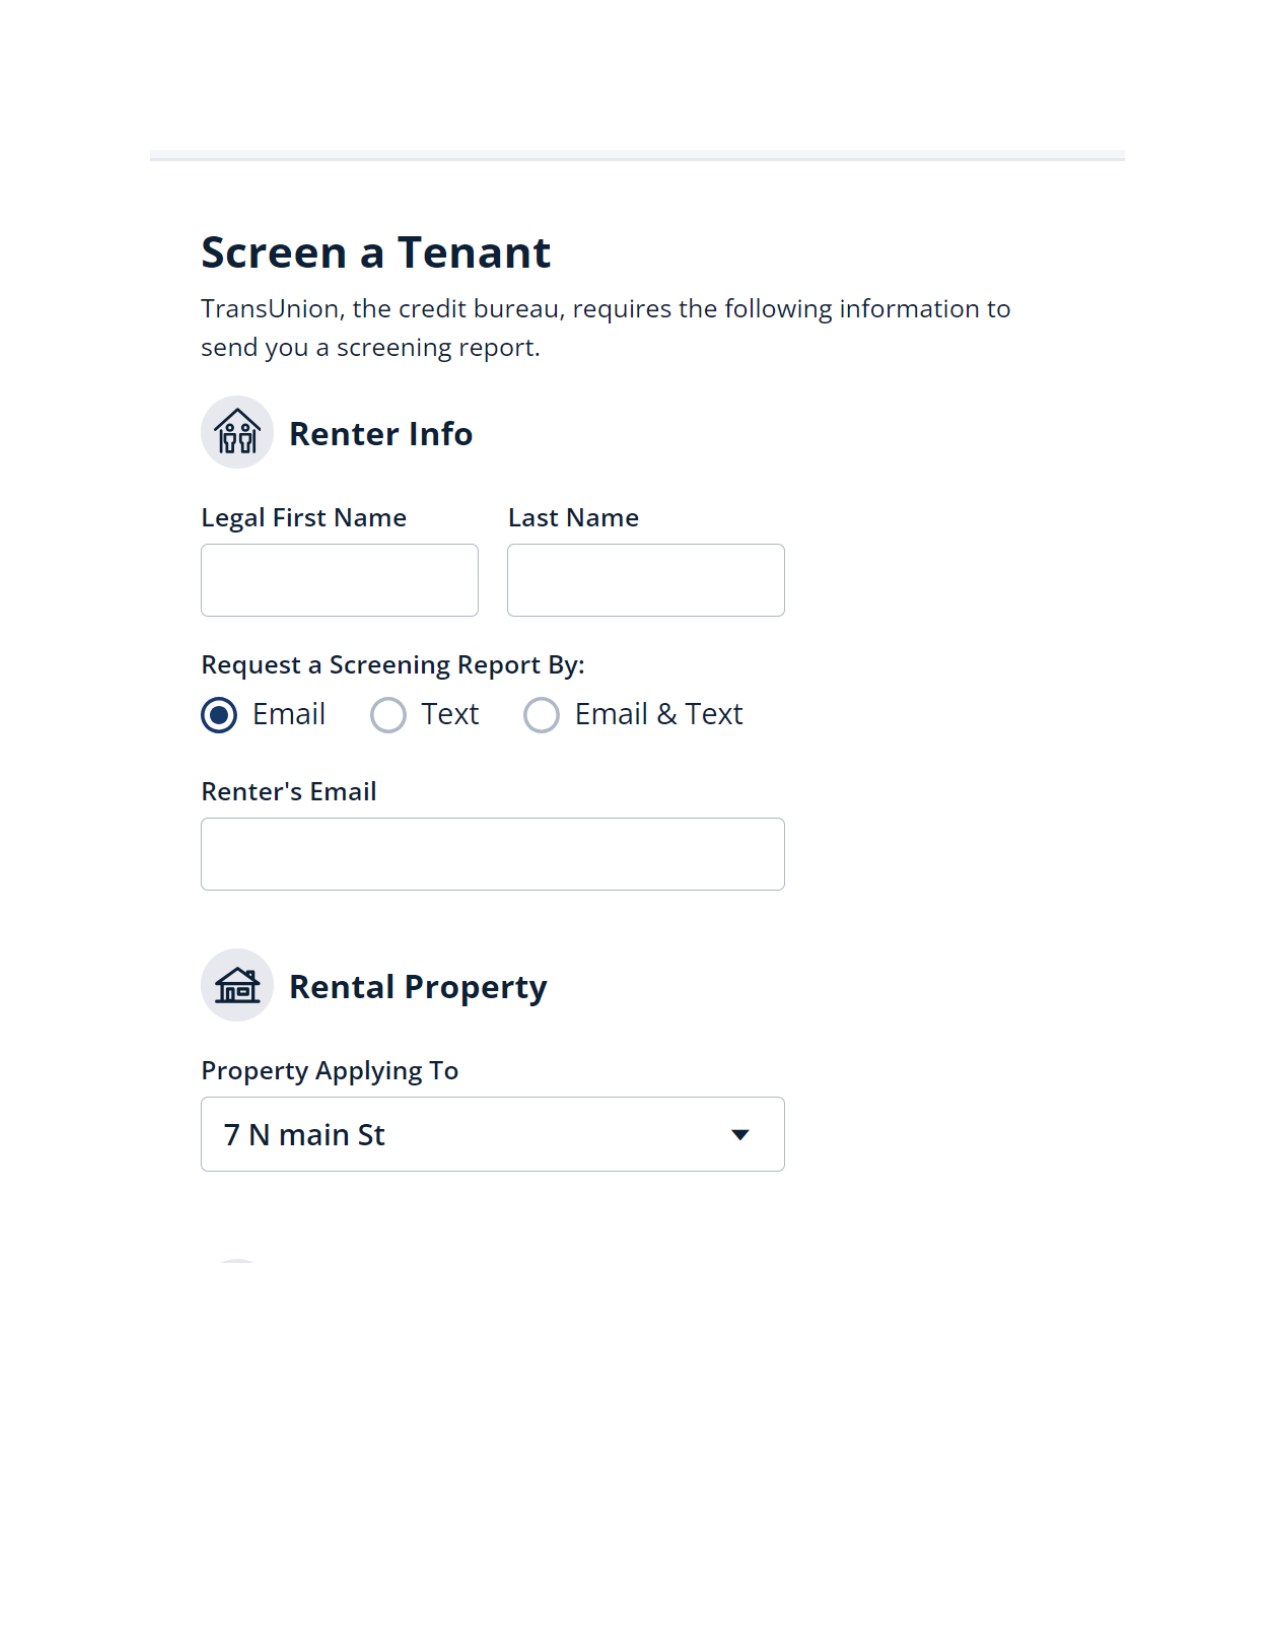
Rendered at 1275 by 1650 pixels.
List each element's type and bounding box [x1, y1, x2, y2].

picture [150, 150, 1125, 1263]
